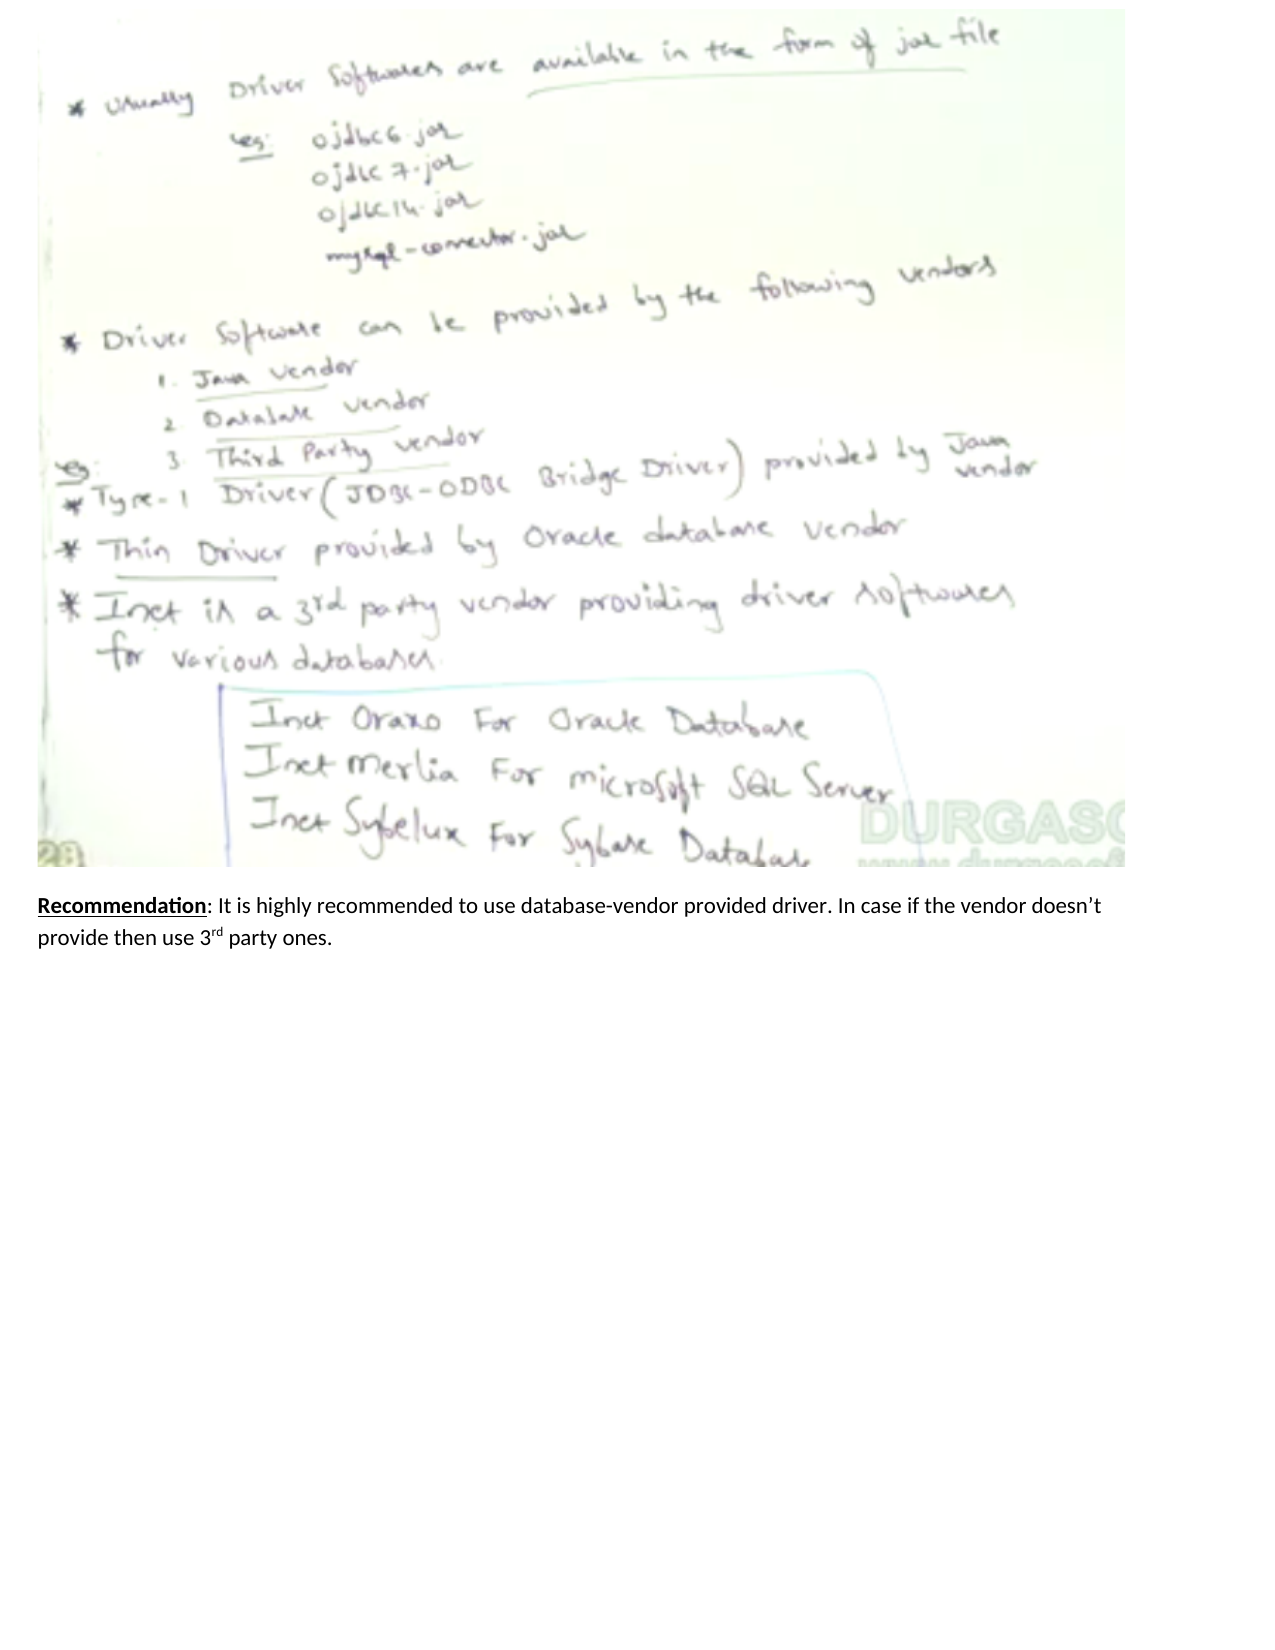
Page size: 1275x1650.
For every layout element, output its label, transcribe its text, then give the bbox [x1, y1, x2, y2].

picture [37, 9, 1125, 867]
text Recommendation: It is highly recommended to use database-vendor provided driver. In case if the vendor doesn’t provide then use 3rd party ones. [37, 891, 1125, 952]
